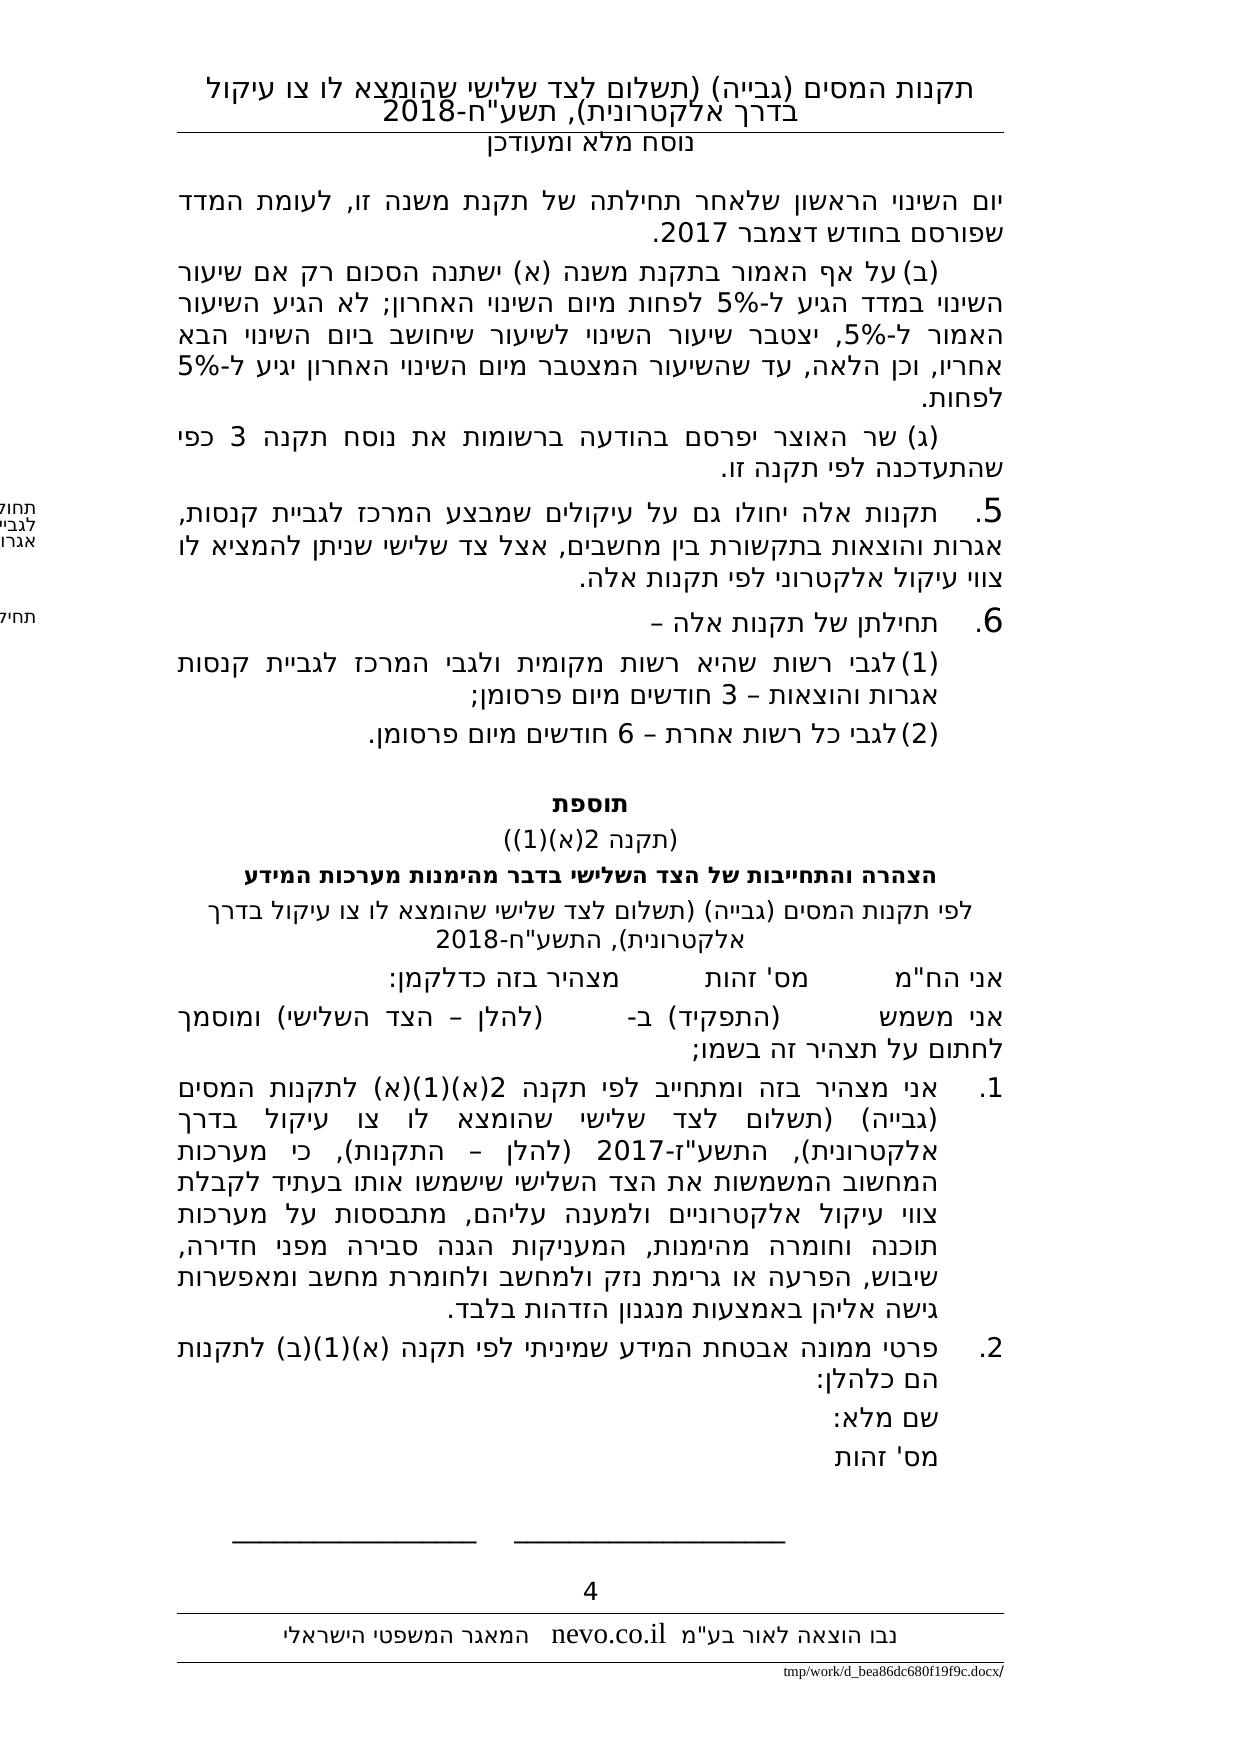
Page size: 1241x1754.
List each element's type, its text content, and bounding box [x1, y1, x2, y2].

text ____________________ __________________ [177, 1512, 1004, 1544]
text (תקנה 2(א)(1)) [177, 826, 1004, 855]
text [177, 185, 1004, 248]
text (ב) על אף האמור בתקנת משנה (א) ישתנה הסכום רק אם שיעור השינוי במדד הגיע ל-5% לפחות מיום השינוי האחרון; לא הגיע השיעור האמור ל-5%, יצטבר שיעור השינוי לשיעור שיחושב ביום השינוי הבא אחריו, וכן הלאה, עד שהשיעור המצטבר מיום השינוי האחרון יגיע ל-5% לפחות. [177, 256, 1004, 414]
text הצהרה והתחייבות של הצד השלישי בדבר מהימנות מערכות המידע [177, 862, 1004, 889]
text 1. אני מצהיר בזה ומתחייב לפי תקנה 2(א)(1)(א) לתקנות המסים (גבייה) (תשלום לצד שלישי שהומצא לו צו עיקול בדרך אלקטרונית), התשע"ז-2017 (להלן – התקנות), כי מערכות המחשוב המשמשות את הצד השלישי שישמשו אותו בעתיד לקבלת צווי עיקול אלקטרוניים ולמענה עליהם, מתבססות על מערכות תוכנה וחומרה מהימנות, המעניקות הגנה סבירה מפני חדירה, שיבוש, הפרעה או גרימת נזק ולמחשב ולחומרת מחשב ומאפשרות גישה אליהן באמצעות מנגנון הזדהות בלבד. [177, 1072, 1004, 1324]
text אני משמש (התפקיד) ב- (להלן – הצד השלישי) ומוסמך לחתום על תצהיר זה בשמו; [177, 1001, 1004, 1064]
text (1) לגבי רשות שהיא רשות מקומית ולגבי המרכז לגביית קנסות אגרות והוצאות – 3 חודשים מיום פרסומן; [177, 648, 939, 711]
text אני הח"מ מס' זהות מצהיר בזה כדלקמן: [177, 962, 1004, 994]
text 2. פרטי ממונה אבטחת המידע שמיניתי לפי תקנה (א)(1)(ב) לתקנות הם כלהלן: [177, 1332, 1004, 1395]
text שם מלא: [177, 1403, 939, 1434]
text תוספת [177, 789, 1004, 818]
text לפי תקנות המסים (גבייה) (תשלום לצד שלישי שהומצא לו צו עיקול בדרך אלקטרונית), התשע"ח-2018 [177, 896, 1004, 955]
text 6. תחילתן של תקנות אלה – [177, 601, 1004, 640]
text מס' זהות [177, 1442, 939, 1473]
text 5. תקנות אלה יחולו גם על עיקולים שמבצע המרכז לגביית קנסות, אגרות והוצאות בתקשורת בין מחשבים, אצל צד שלישי שניתן להמציא לו צווי עיקול אלקטרוני לפי תקנות אלה. [177, 492, 1004, 594]
text (2) לגבי כל רשות אחרת – 6 חודשים מיום פרסומן. [177, 718, 939, 750]
text (ג) שר האוצר יפרסם בהודעה ברשומות את נוסח תקנה 3 כפי שהתעדכנה לפי תקנה זו. [177, 421, 1004, 484]
